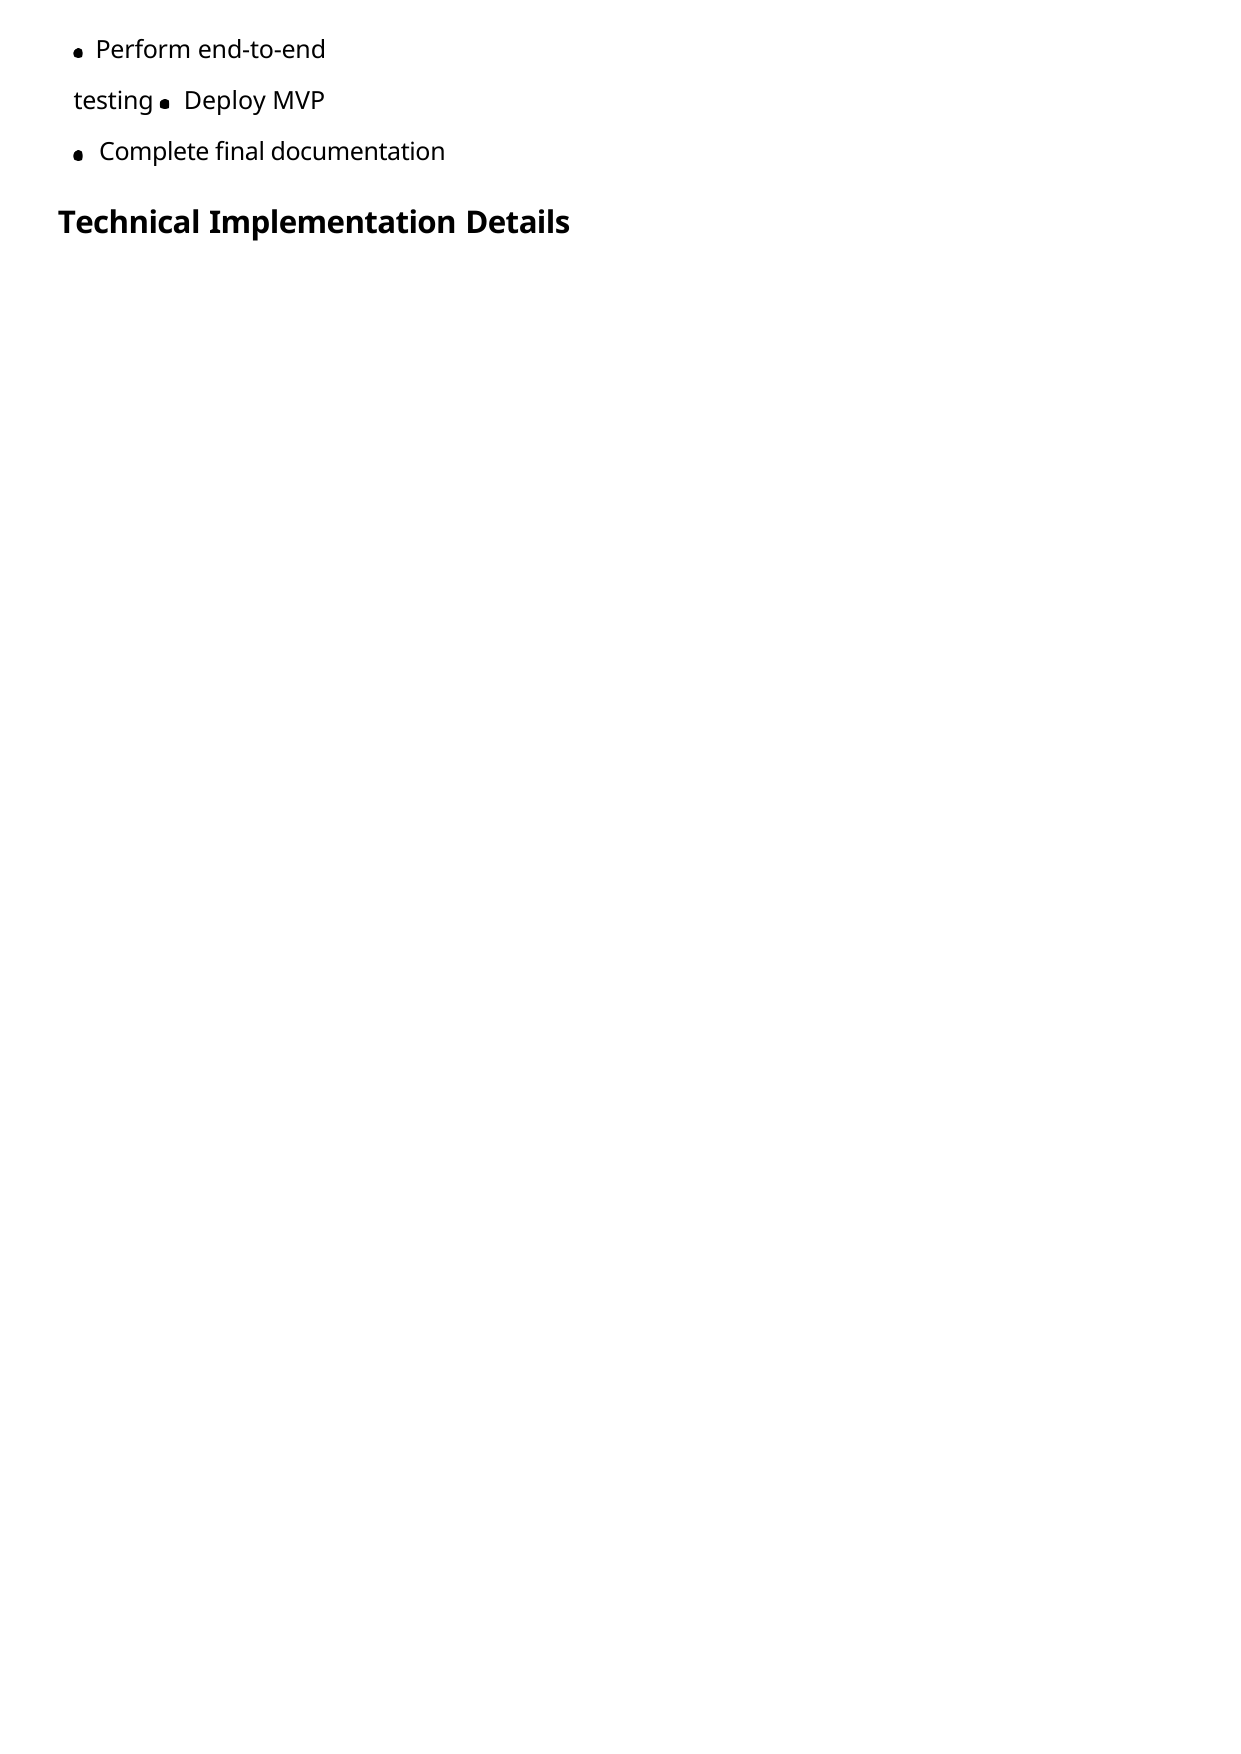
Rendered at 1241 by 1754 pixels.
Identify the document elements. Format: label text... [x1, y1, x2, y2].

text Complete final documentation [73, 133, 1181, 167]
picture [73, 48, 83, 58]
text Perform end-to-end testing Deploy MVP [73, 31, 400, 116]
picture [159, 99, 170, 109]
picture [73, 150, 83, 161]
subtitle Technical Implementation Details [58, 199, 1181, 242]
